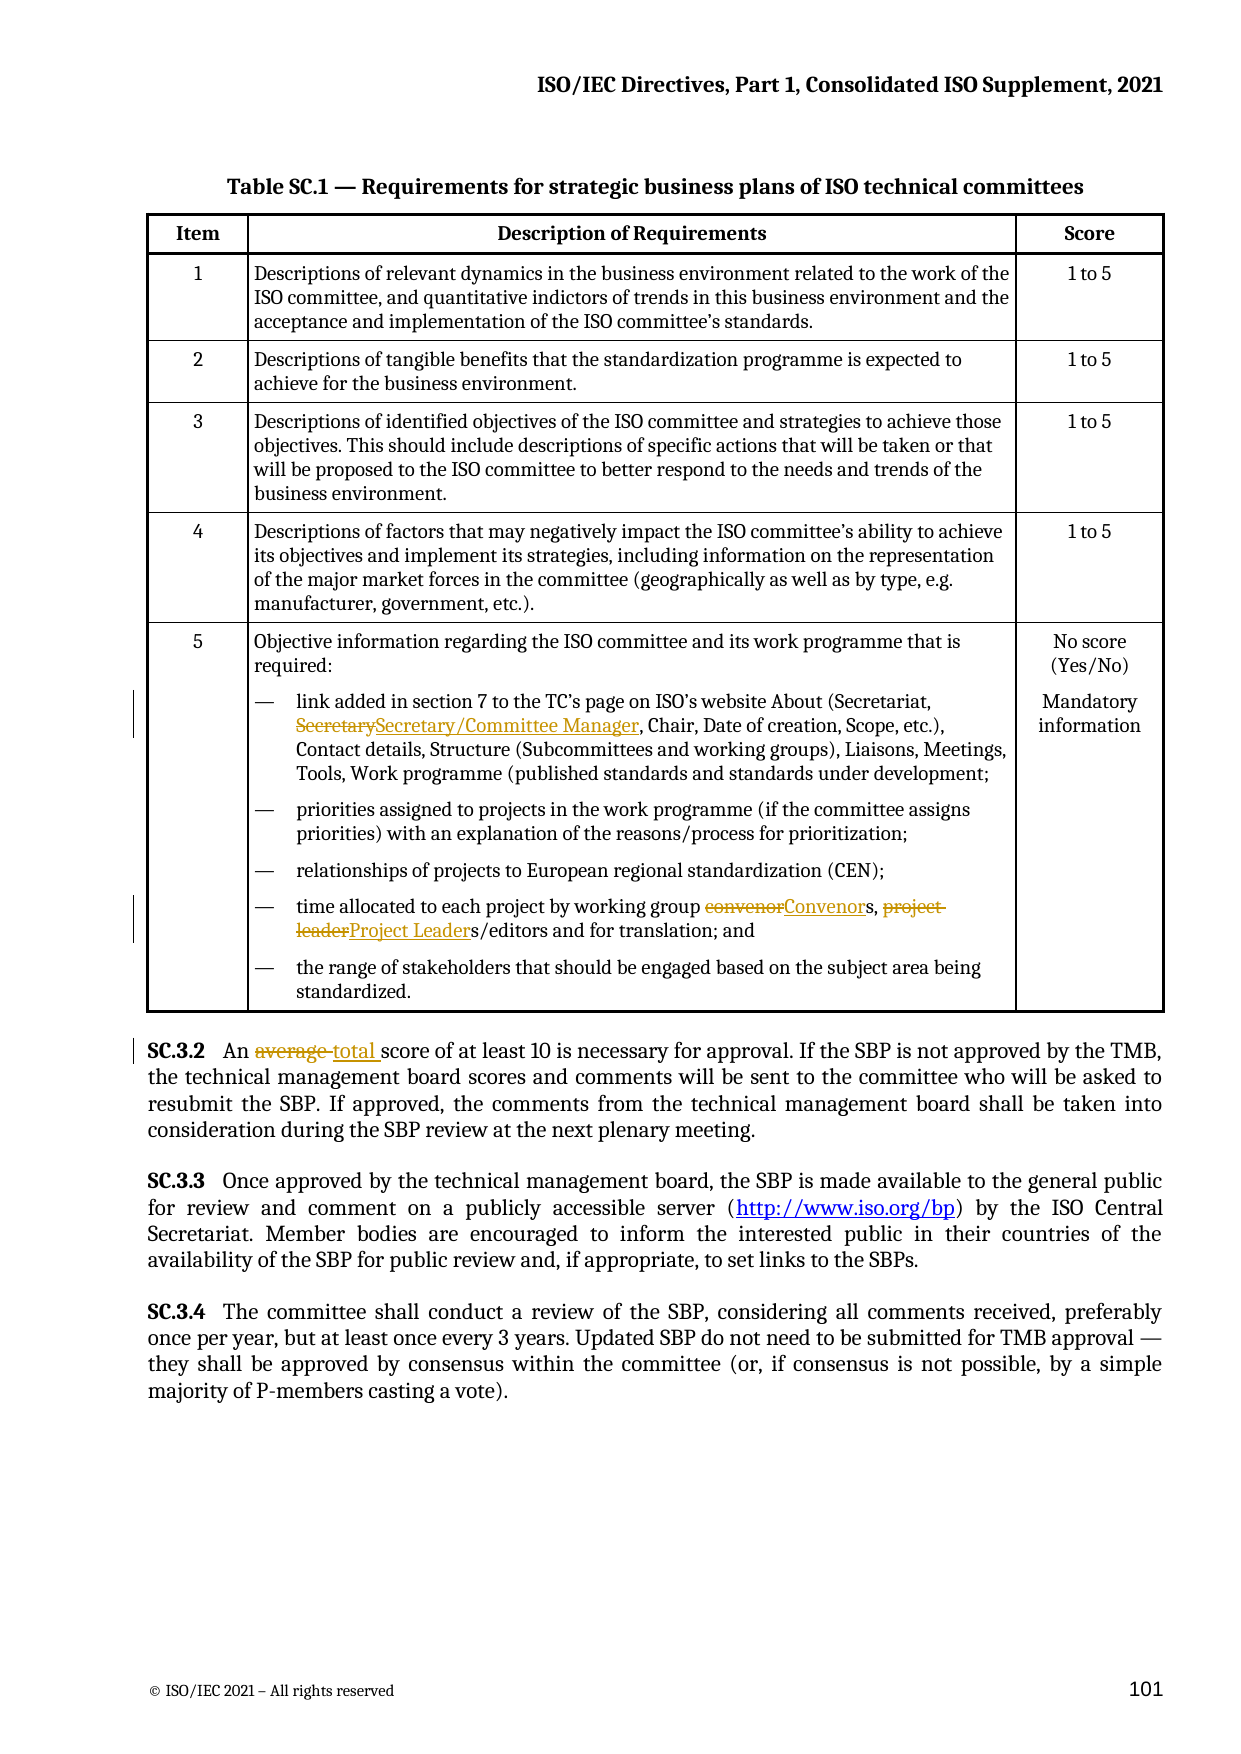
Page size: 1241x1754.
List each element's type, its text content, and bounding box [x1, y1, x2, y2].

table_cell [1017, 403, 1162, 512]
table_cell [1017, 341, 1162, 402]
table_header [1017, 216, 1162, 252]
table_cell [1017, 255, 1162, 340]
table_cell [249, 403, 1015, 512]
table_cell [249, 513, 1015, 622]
text SC.3.4 The committee shall conduct a review of the SBP, considering all comments received, preferably once per year, but at least once every 3 years. Updated SBP do not need to be submitted for TMB approval — they shall be approved by consensus within the committee (or, if consensus is not possible, by a simple majority of P-members casting a vote). [148, 1298, 1163, 1404]
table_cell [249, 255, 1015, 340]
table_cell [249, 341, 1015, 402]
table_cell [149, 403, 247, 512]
text SC.3.2 An score of at least 10 is necessary for approval. If the SBP is not approved by the TMB, the technical management board scores and comments will be sent to the committee who will be asked to resubmit the SBP. If approved, the comments from the technical management board shall be taken into consideration during the SBP review at the next plenary meeting. [148, 1038, 1163, 1143]
title Table SC.1 — Requirements for strategic business plans of ISO technical committees [148, 174, 1163, 200]
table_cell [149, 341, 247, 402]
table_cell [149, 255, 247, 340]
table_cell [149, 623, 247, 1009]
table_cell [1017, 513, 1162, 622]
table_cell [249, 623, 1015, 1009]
text SC.3.3 Once approved by the technical management board, the SBP is made available to the general public for review and comment on a publicly accessible server (http://www.iso.org/bp) by the ISO Central Secretariat. Member bodies are encouraged to inform the interested public in their countries of the availability of the SBP for public review and, if appropriate, to set links to the SBPs. [148, 1168, 1163, 1273]
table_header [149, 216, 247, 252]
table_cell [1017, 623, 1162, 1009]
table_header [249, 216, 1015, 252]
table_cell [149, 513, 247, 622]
